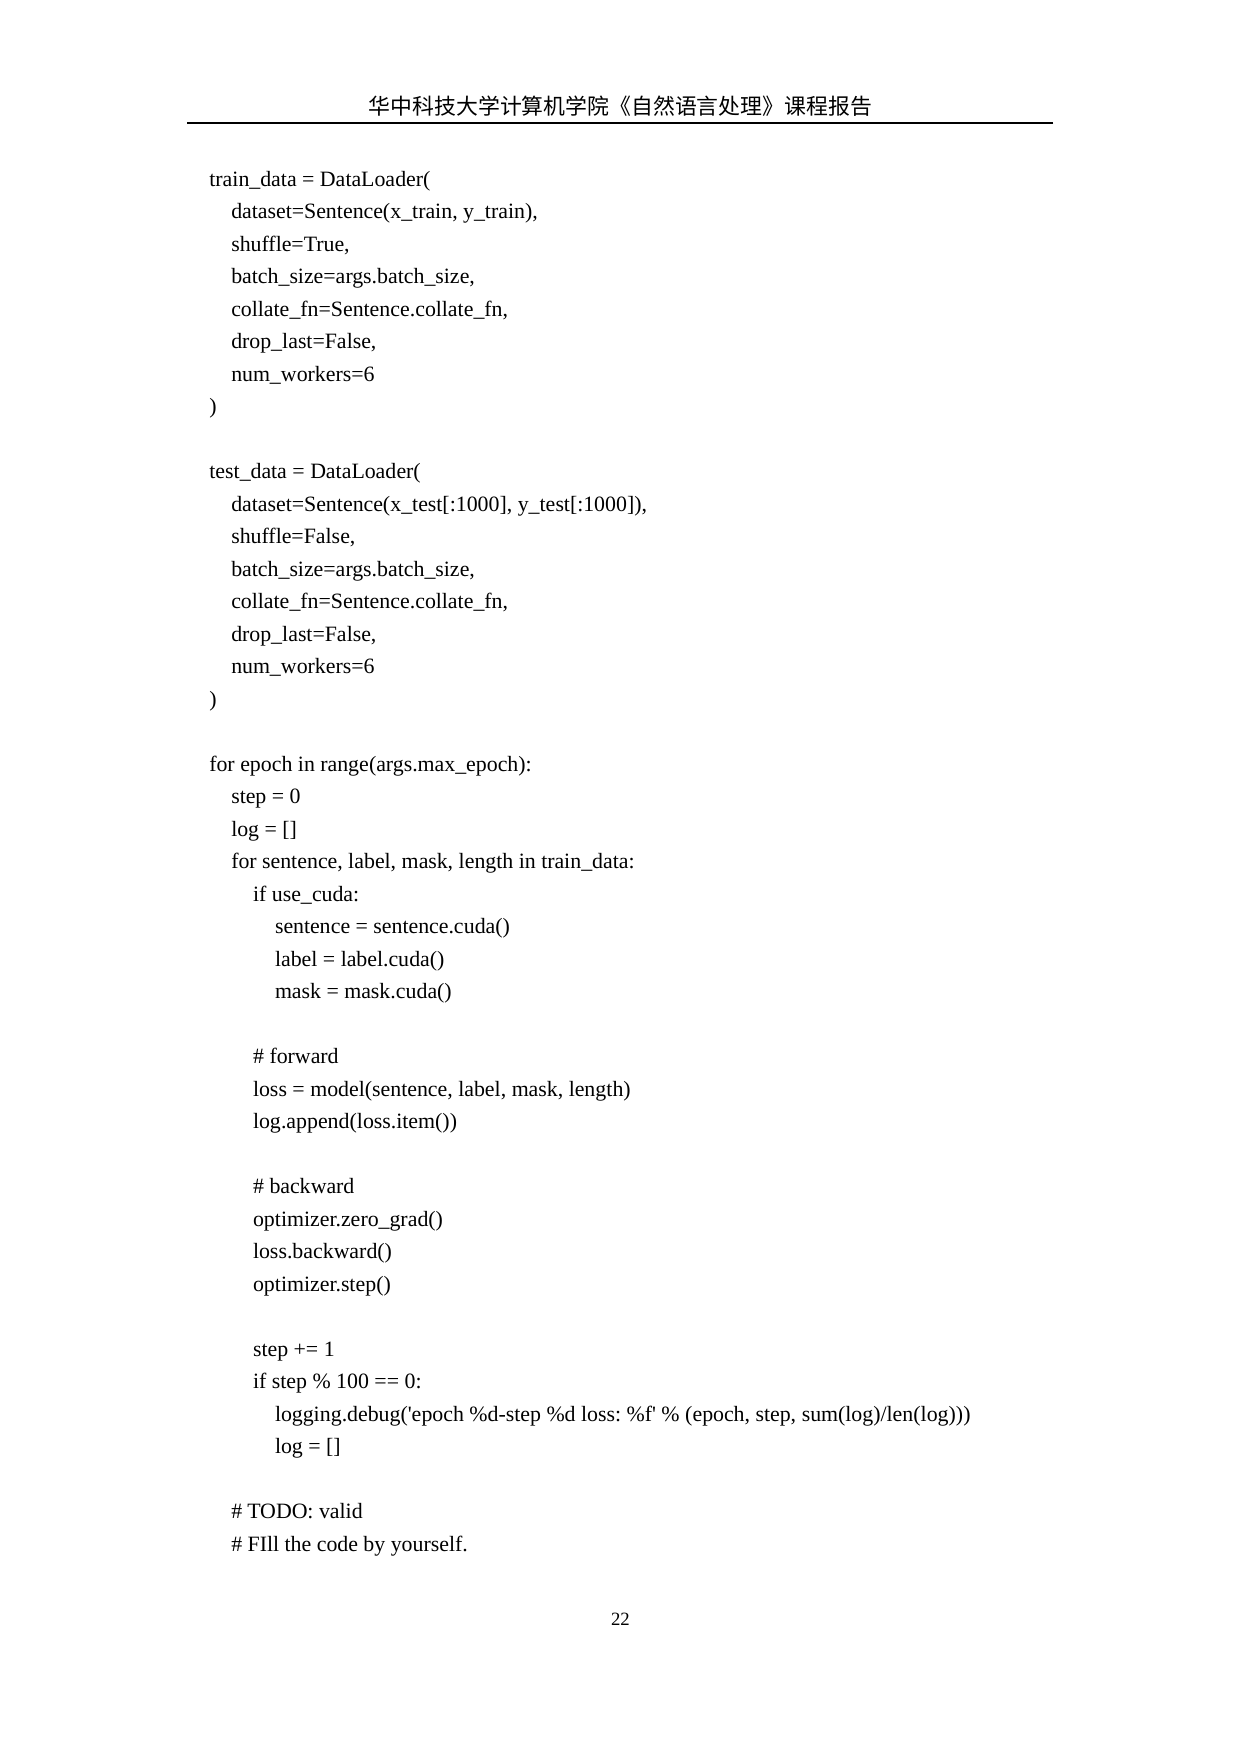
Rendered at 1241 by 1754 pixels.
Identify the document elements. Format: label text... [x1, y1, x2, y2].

text step = 0 [187, 779, 1053, 812]
text collate_fn=Sentence.collate_fn, [187, 292, 1053, 324]
text batch_size=args.batch_size, [187, 552, 1053, 584]
text # FIll the code by yourself. [187, 1527, 1053, 1559]
text log = [] [187, 812, 1053, 844]
text dataset=Sentence(x_test[:1000], y_test[:1000]), [187, 487, 1053, 519]
text drop_last=False, [187, 617, 1053, 649]
text ) [187, 682, 1053, 714]
text num_workers=6 [187, 357, 1053, 389]
text for sentence, label, mask, length in train_data: [187, 844, 1053, 877]
text optimizer.zero_grad() [187, 1202, 1053, 1234]
text # TODO: valid [187, 1494, 1053, 1527]
text logging.debug('epoch %d-step %d loss: %f' % (epoch, step, sum(log)/len(log))) [187, 1397, 1053, 1429]
text # backward [187, 1169, 1053, 1202]
text if step % 100 == 0: [187, 1364, 1053, 1397]
text mask = mask.cuda() [187, 974, 1053, 1007]
text log.append(loss.item()) [187, 1104, 1053, 1137]
text dataset=Sentence(x_train, y_train), [187, 194, 1053, 227]
text loss = model(sentence, label, mask, length) [187, 1072, 1053, 1104]
text if use_cuda: [187, 877, 1053, 909]
text for epoch in range(args.max_epoch): [187, 747, 1053, 779]
text sentence = sentence.cuda() [187, 909, 1053, 942]
text # forward [187, 1039, 1053, 1072]
text shuffle=False, [187, 519, 1053, 552]
text train_data = DataLoader( [187, 162, 1053, 194]
text ) [187, 389, 1053, 422]
text log = [] [187, 1429, 1053, 1462]
text num_workers=6 [187, 649, 1053, 682]
text drop_last=False, [187, 324, 1053, 357]
text batch_size=args.batch_size, [187, 259, 1053, 292]
text shuffle=True, [187, 227, 1053, 259]
text loss.backward() [187, 1234, 1053, 1267]
text step += 1 [187, 1332, 1053, 1364]
text optimizer.step() [187, 1267, 1053, 1299]
text collate_fn=Sentence.collate_fn, [187, 584, 1053, 617]
text test_data = DataLoader( [187, 454, 1053, 487]
text label = label.cuda() [187, 942, 1053, 974]
